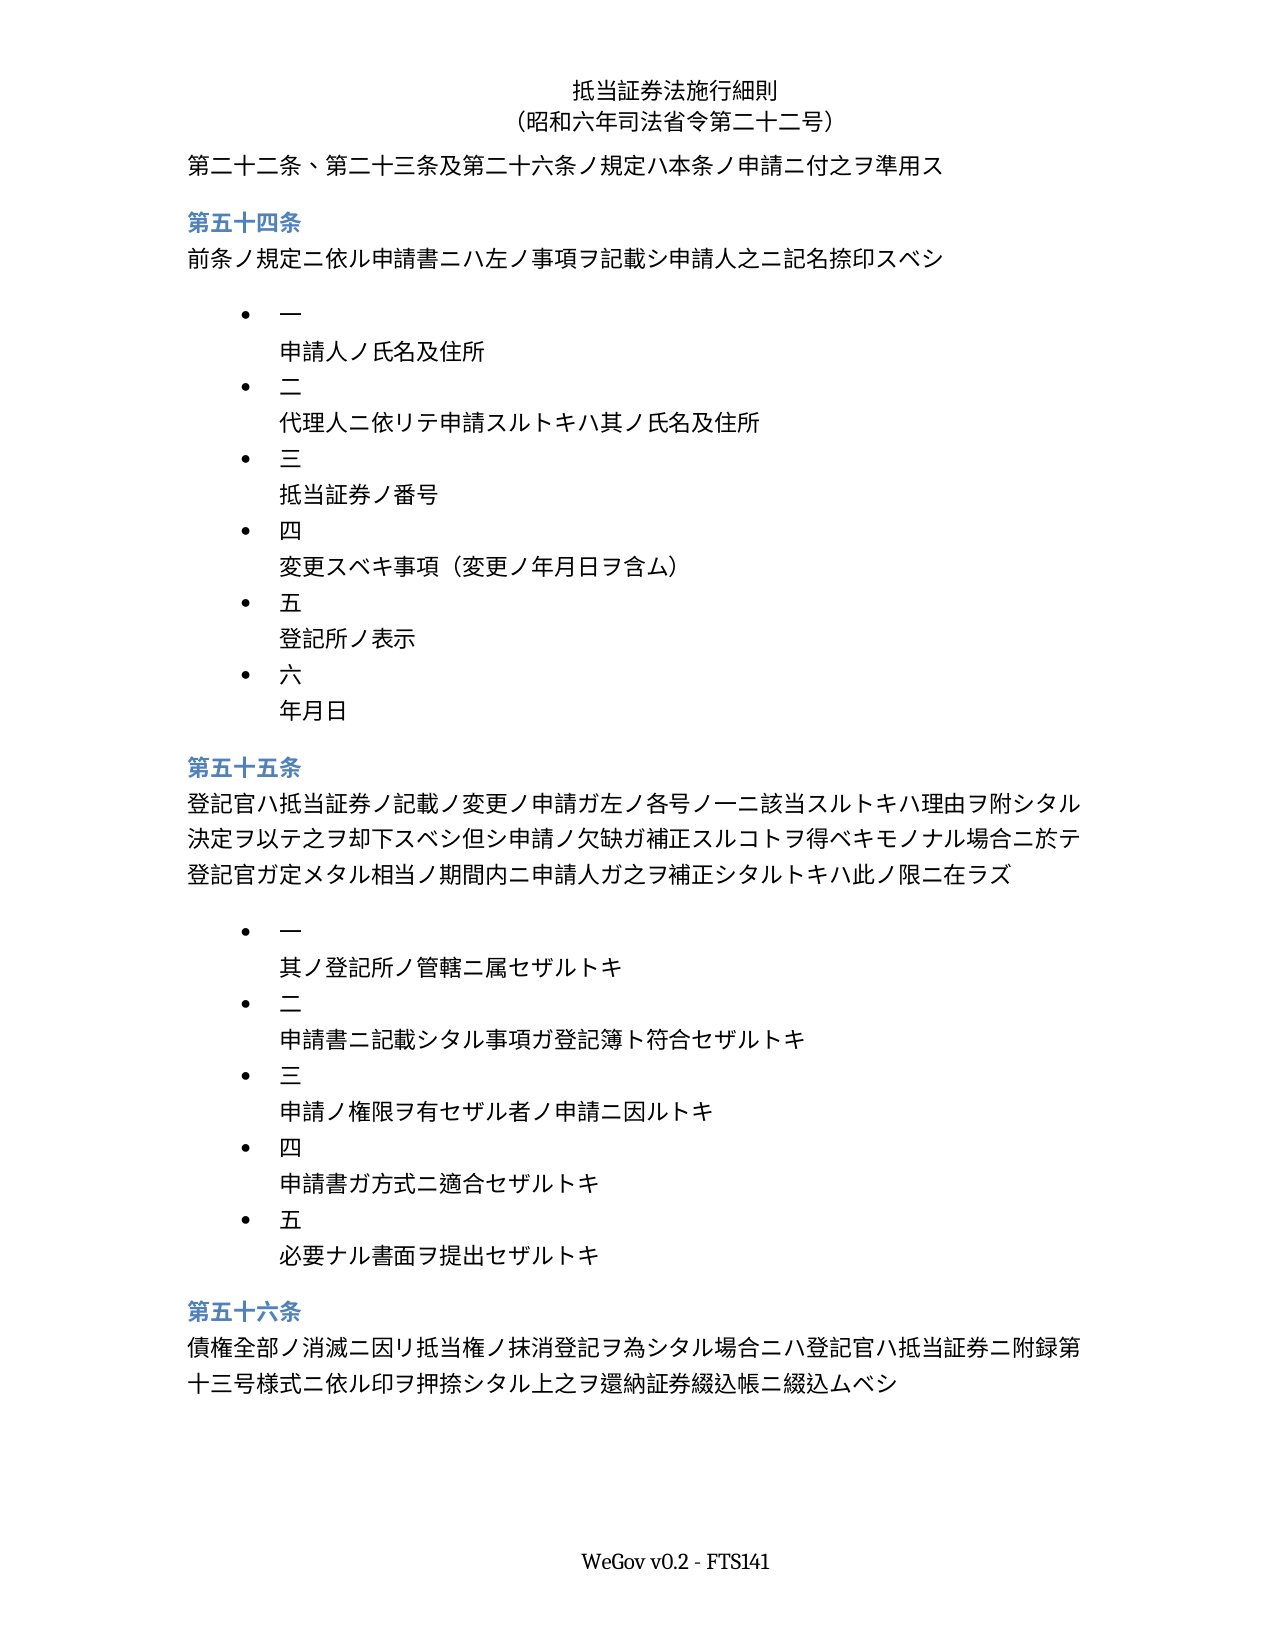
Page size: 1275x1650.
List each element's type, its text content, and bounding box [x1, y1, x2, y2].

list 三 申請ノ権限ヲ有セザル者ノ申請ニ因ルトキ [242, 1060, 1087, 1127]
list 四 変更スベキ事項（変更ノ年月日ヲ含ム） [242, 515, 1087, 582]
subtitle 第五十四条 [187, 207, 1087, 238]
subtitle 第五十五条 [187, 752, 1087, 783]
list 二 代理人ニ依リテ申請スルトキハ其ノ氏名及住所 [242, 371, 1087, 438]
list 一 申請人ノ氏名及住所 [242, 299, 1087, 367]
list 四 申請書ガ方式ニ適合セザルトキ [242, 1132, 1087, 1199]
text 登記官ハ抵当証券ノ記載ノ変更ノ申請ガ左ノ各号ノ一ニ該当スルトキハ理由ヲ附シタル決定ヲ以テ之ヲ却下スベシ但シ申請ノ欠缺ガ補正スルコトヲ得ベキモノナル場合ニ於テ登記官ガ定メタル相当ノ期間内ニ申請人ガ之ヲ補正シタルトキハ此ノ限ニ在ラズ [187, 787, 1087, 891]
text 第二十二条、第二十三条及第二十六条ノ規定ハ本条ノ申請ニ付之ヲ準用ス [187, 150, 1087, 181]
list 五 必要ナル書面ヲ提出セザルトキ [242, 1204, 1087, 1271]
list 三 抵当証券ノ番号 [242, 443, 1087, 510]
text 前条ノ規定ニ依ル申請書ニハ左ノ事項ヲ記載シ申請人之ニ記名捺印スベシ [187, 243, 1087, 274]
subtitle 第五十六条 [187, 1296, 1087, 1328]
list 五 登記所ノ表示 [242, 587, 1087, 654]
text 債権全部ノ消滅ニ因リ抵当権ノ抹消登記ヲ為シタル場合ニハ登記官ハ抵当証券ニ附録第十三号様式ニ依ル印ヲ押捺シタル上之ヲ還納証券綴込帳ニ綴込ムベシ [187, 1332, 1087, 1399]
list 一 其ノ登記所ノ管轄ニ属セザルトキ [242, 916, 1087, 983]
list 六 年月日 [242, 659, 1087, 726]
list 二 申請書ニ記載シタル事項ガ登記簿ト符合セザルトキ [242, 988, 1087, 1055]
